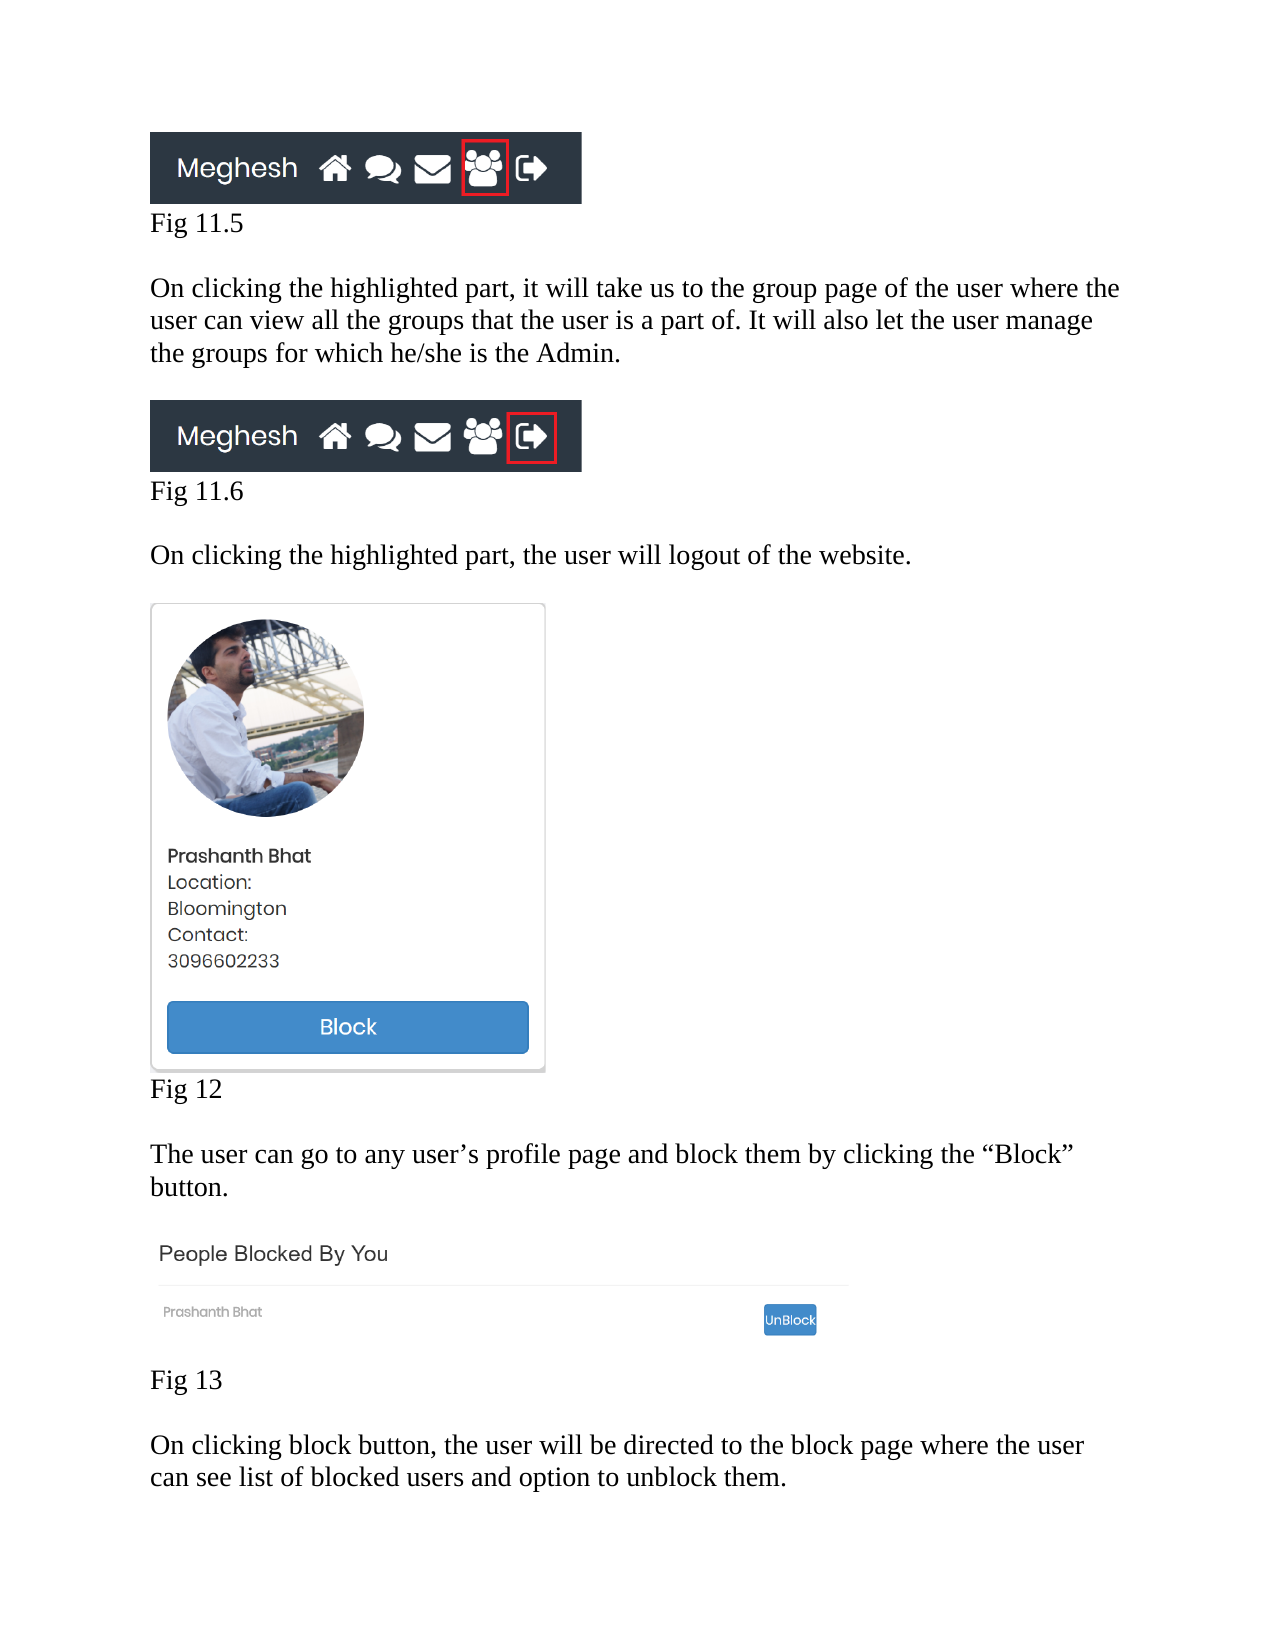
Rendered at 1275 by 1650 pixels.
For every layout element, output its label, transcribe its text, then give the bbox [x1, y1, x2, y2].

text Fig 11.5 [150, 206, 1125, 238]
text Fig 13 [150, 1363, 1125, 1396]
text Fig 12 [150, 1072, 1125, 1105]
picture [150, 132, 582, 206]
text On clicking block button, the user will be directed to the block page where the user can see list of blocked users and option to unblock them. [150, 1428, 1125, 1493]
text The user can go to any user’s profile page and block them by clicking the “Block” button. [150, 1137, 1125, 1202]
text On clicking the highlighted part, it will take us to the group page of the user where the user can view all the groups that the user is a part of. It will also let the user manage the groups for which he/she is the Admin. [150, 271, 1125, 368]
picture [150, 400, 582, 474]
text On clicking the highlighted part, the user will logout of the website. [150, 538, 1125, 571]
picture [150, 603, 546, 1073]
text Fig 11.6 [150, 473, 1125, 506]
picture [150, 1234, 857, 1364]
